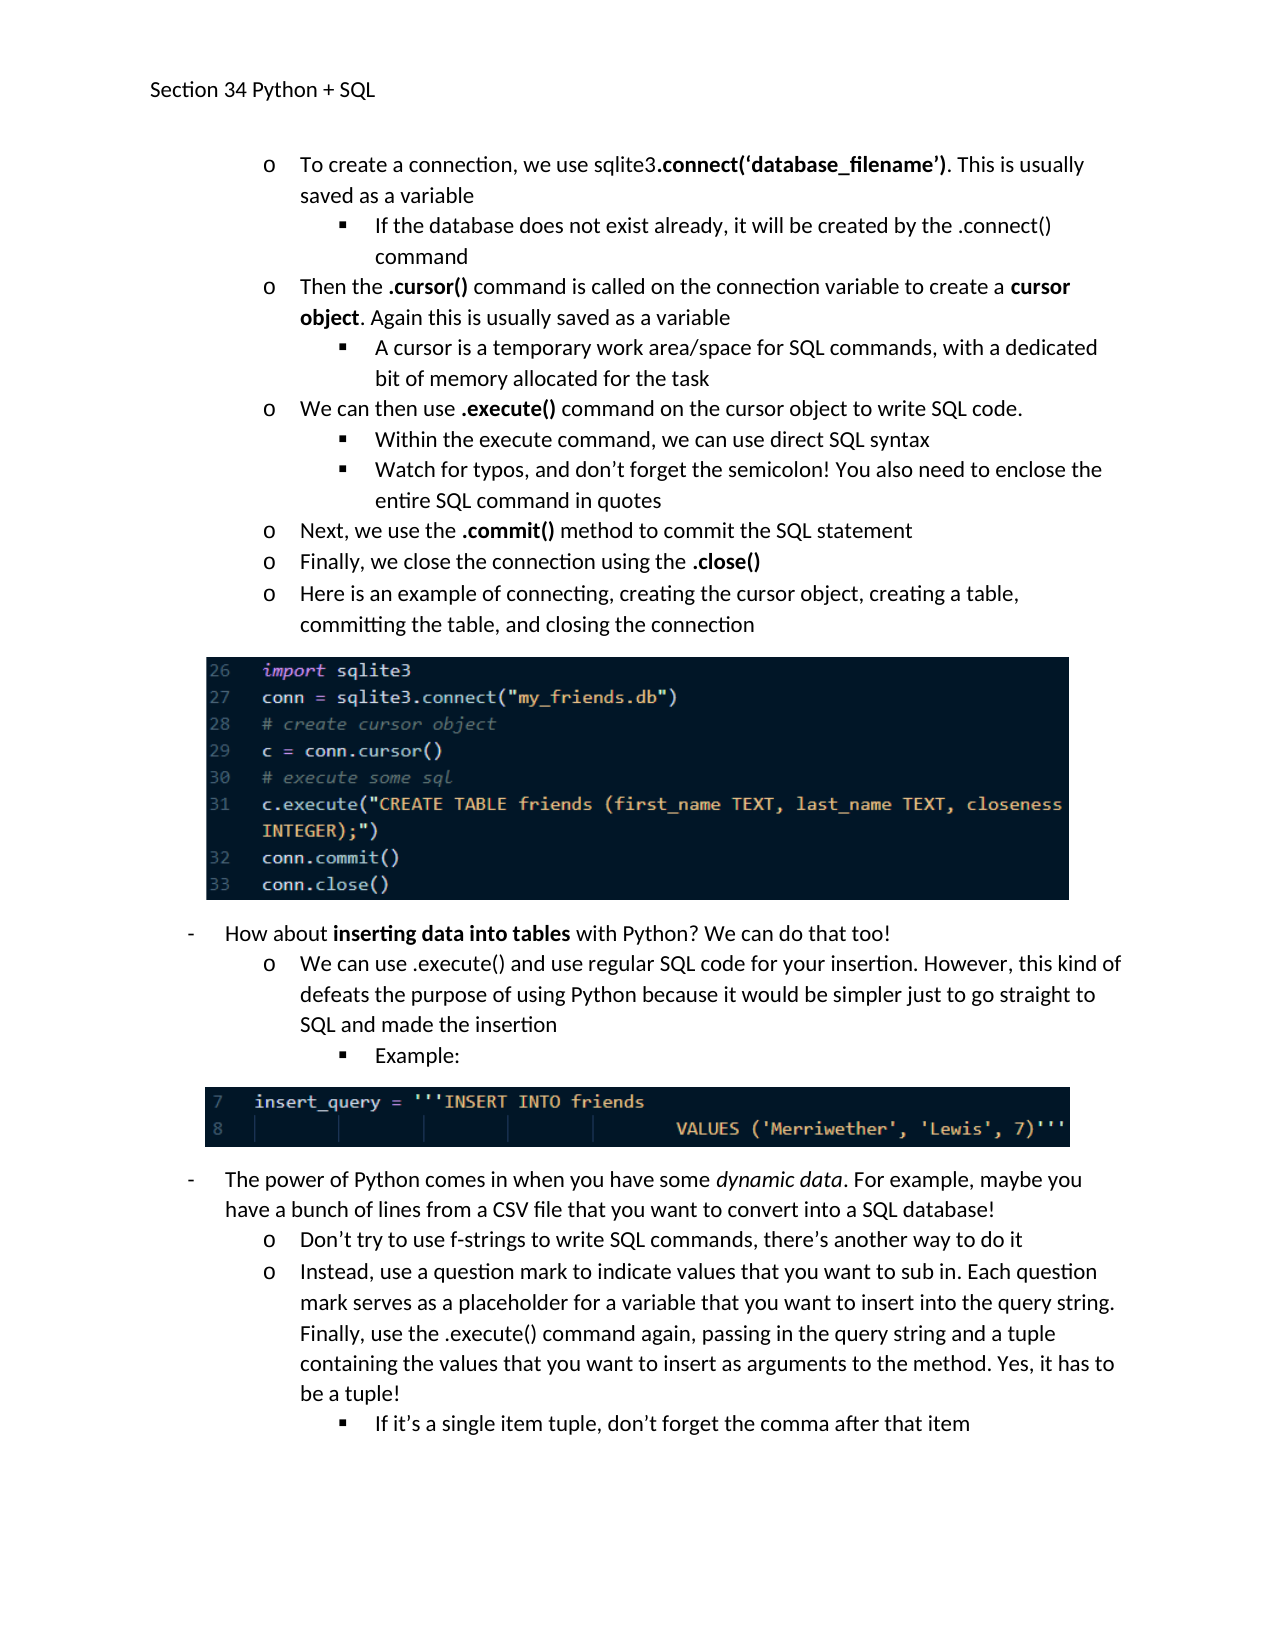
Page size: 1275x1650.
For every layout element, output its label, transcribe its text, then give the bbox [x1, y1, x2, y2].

list Here is an example of connecting, creating the cursor object, creating a table, committing the table, and closing the connection [262, 579, 1125, 638]
list To create a connection, we use sqlite3.connect(‘database_filename’). This is usually saved as a variable [262, 150, 1125, 209]
list A cursor is a temporary work area/space for SQL commands, with a dedicated bit of memory allocated for the task [337, 333, 1125, 392]
list The power of Python comes in when you have some dynamic data. For example, maybe you have a bunch of lines from a CSV file that you want to convert into a SQL database! [187, 1165, 1125, 1223]
list How about inserting data into tables with Python? We can do that too! [187, 919, 1125, 947]
list If it’s a single item tuple, don’t forget the comma after that item [337, 1409, 1125, 1437]
picture [205, 1087, 1070, 1147]
list Example: [337, 1041, 1125, 1069]
list Watch for typos, and don’t forget the semicolon! You also need to enclose the entire SQL command in quotes [337, 456, 1125, 514]
list Next, we use the .commit() method to commit the SQL statement [262, 516, 1125, 545]
picture [206, 657, 1069, 900]
list If the database does not exist already, it will be created by the .connect() command [337, 212, 1125, 270]
list Instead, use a question mark to indicate values that you want to sub in. Each question mark serves as a placeholder for a variable that you want to insert into the query string. Finally, use the .execute() command again, passing in the query string and a tuple containing the values that you want to insert as arguments to the method. Yes, it has to be a tuple! [262, 1257, 1125, 1407]
list Within the execute command, we can use direct SQL syntax [337, 425, 1125, 453]
list We can use .execute() and use regular SQL code for your insertion. However, this kind of defeats the purpose of using Python because it would be simpler just to go straight to SQL and made the insertion [262, 949, 1125, 1038]
list Then the .cursor() command is called on the connection variable to create a cursor object. Again this is usually saved as a variable [262, 272, 1125, 331]
list We can then use .execute() command on the cursor object to write SQL code. [262, 394, 1125, 423]
list Finally, we close the connection using the .close() [262, 547, 1125, 577]
list Don’t try to use f-strings to write SQL commands, there’s another way to do it [262, 1226, 1125, 1255]
